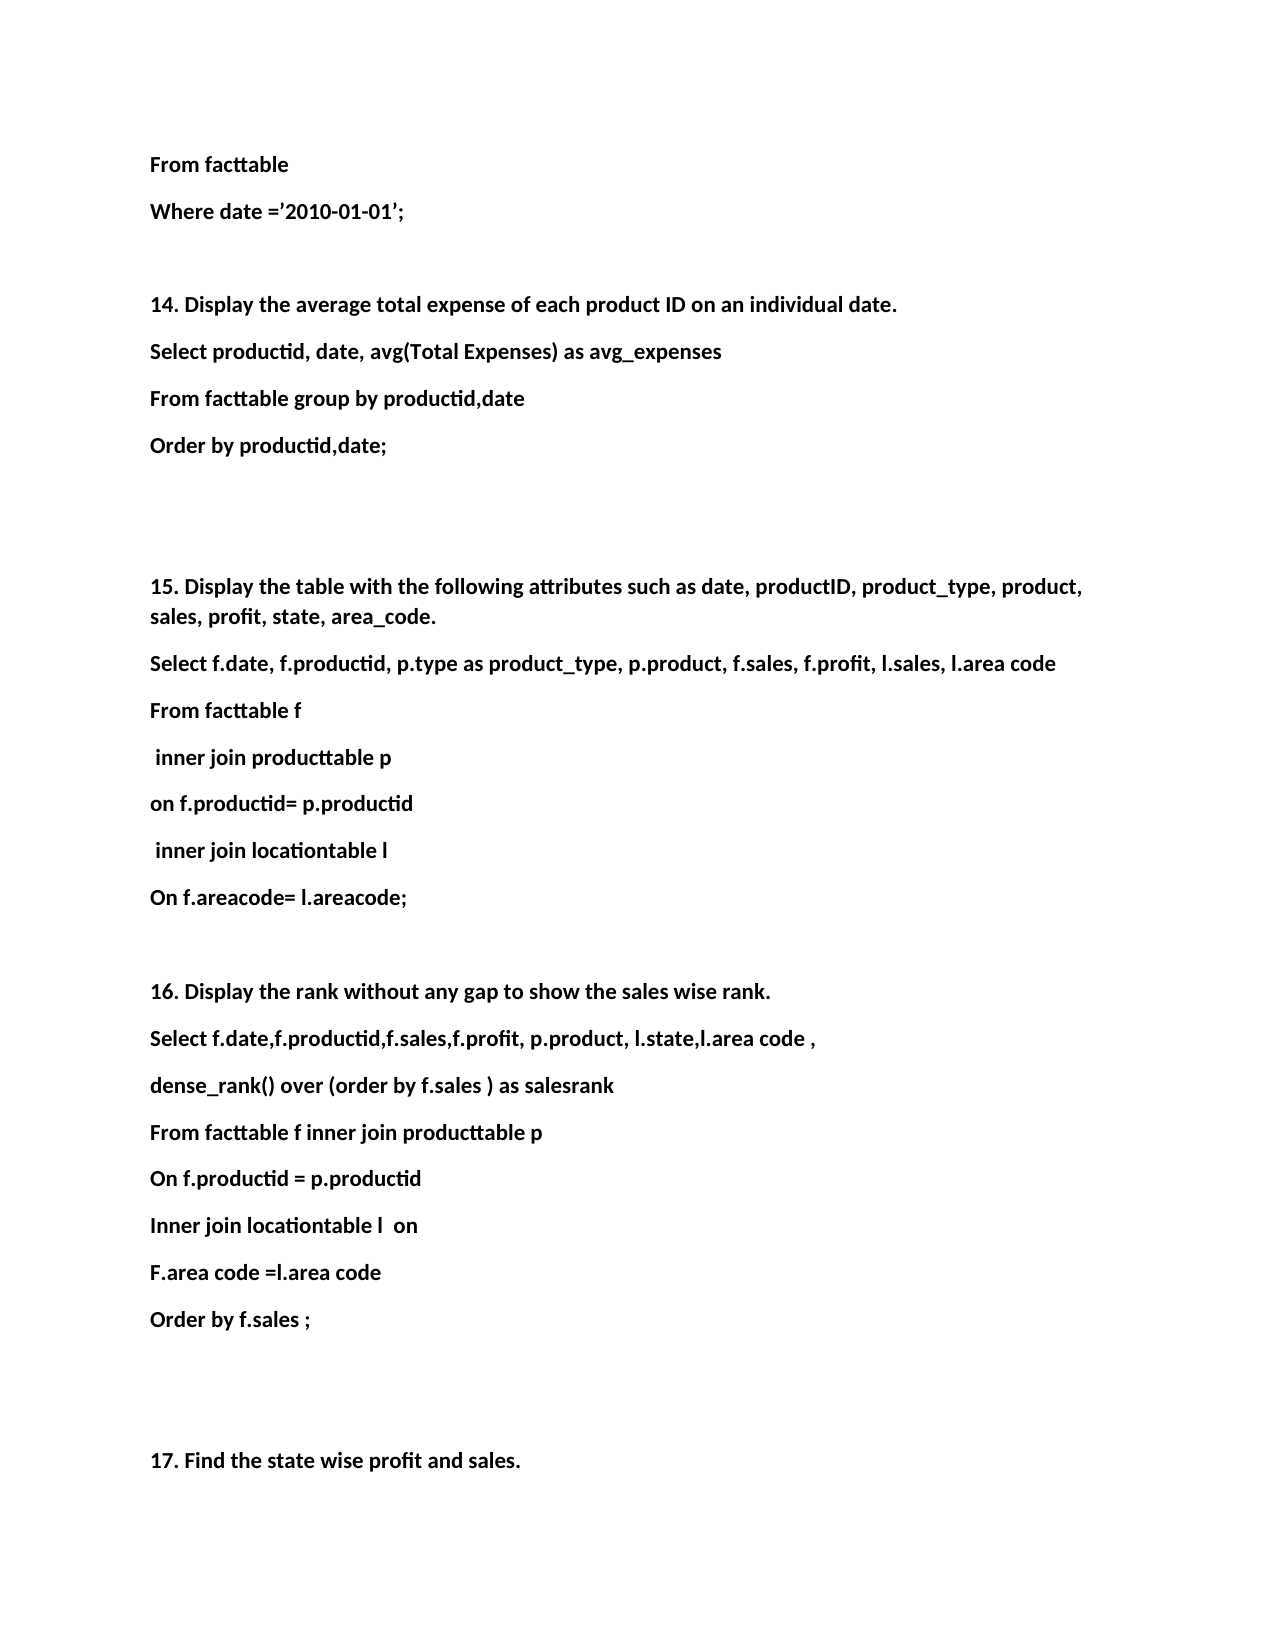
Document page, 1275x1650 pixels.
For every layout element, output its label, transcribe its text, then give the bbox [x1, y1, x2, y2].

text Where date =’2010-01-01’; [150, 197, 1125, 225]
text F.area code =l.area code [150, 1258, 1125, 1286]
text Order by productid,date; [150, 431, 1125, 459]
text On f.productid = p.productid [150, 1164, 1125, 1193]
text On f.areacode= l.areacode; [150, 883, 1125, 911]
text Select f.date,f.productid,f.sales,f.profit, p.product, l.state,l.area code , [150, 1024, 1125, 1052]
text inner join producttable p [150, 743, 1125, 771]
text Order by f.sales ; [150, 1305, 1125, 1333]
text dense_rank() over (order by f.sales ) as salesrank [150, 1071, 1125, 1099]
text From facttable [150, 150, 1125, 178]
text 16. Display the rank without any gap to show the sales wise rank. [150, 977, 1125, 1005]
text From facttable f [150, 696, 1125, 724]
text inner join locationtable l [150, 836, 1125, 864]
text Select productid, date, avg(Total Expenses) as avg_expenses [150, 337, 1125, 366]
text 14. Display the average total expense of each product ID on an individual date. [150, 291, 1125, 319]
text From facttable group by productid,date [150, 384, 1125, 412]
text on f.productid= p.productid [150, 789, 1125, 818]
text Inner join locationtable l on [150, 1211, 1125, 1239]
text 17. Find the state wise profit and sales. [150, 1446, 1125, 1474]
text 15. Display the table with the following attributes such as date, productID, product_type, product, sales, profit, state, area_code. [150, 572, 1125, 630]
text Select f.date, f.productid, p.type as product_type, p.product, f.sales, f.profit, l.sales, l.area code [150, 649, 1125, 677]
text From facttable f inner join producttable p [150, 1118, 1125, 1146]
